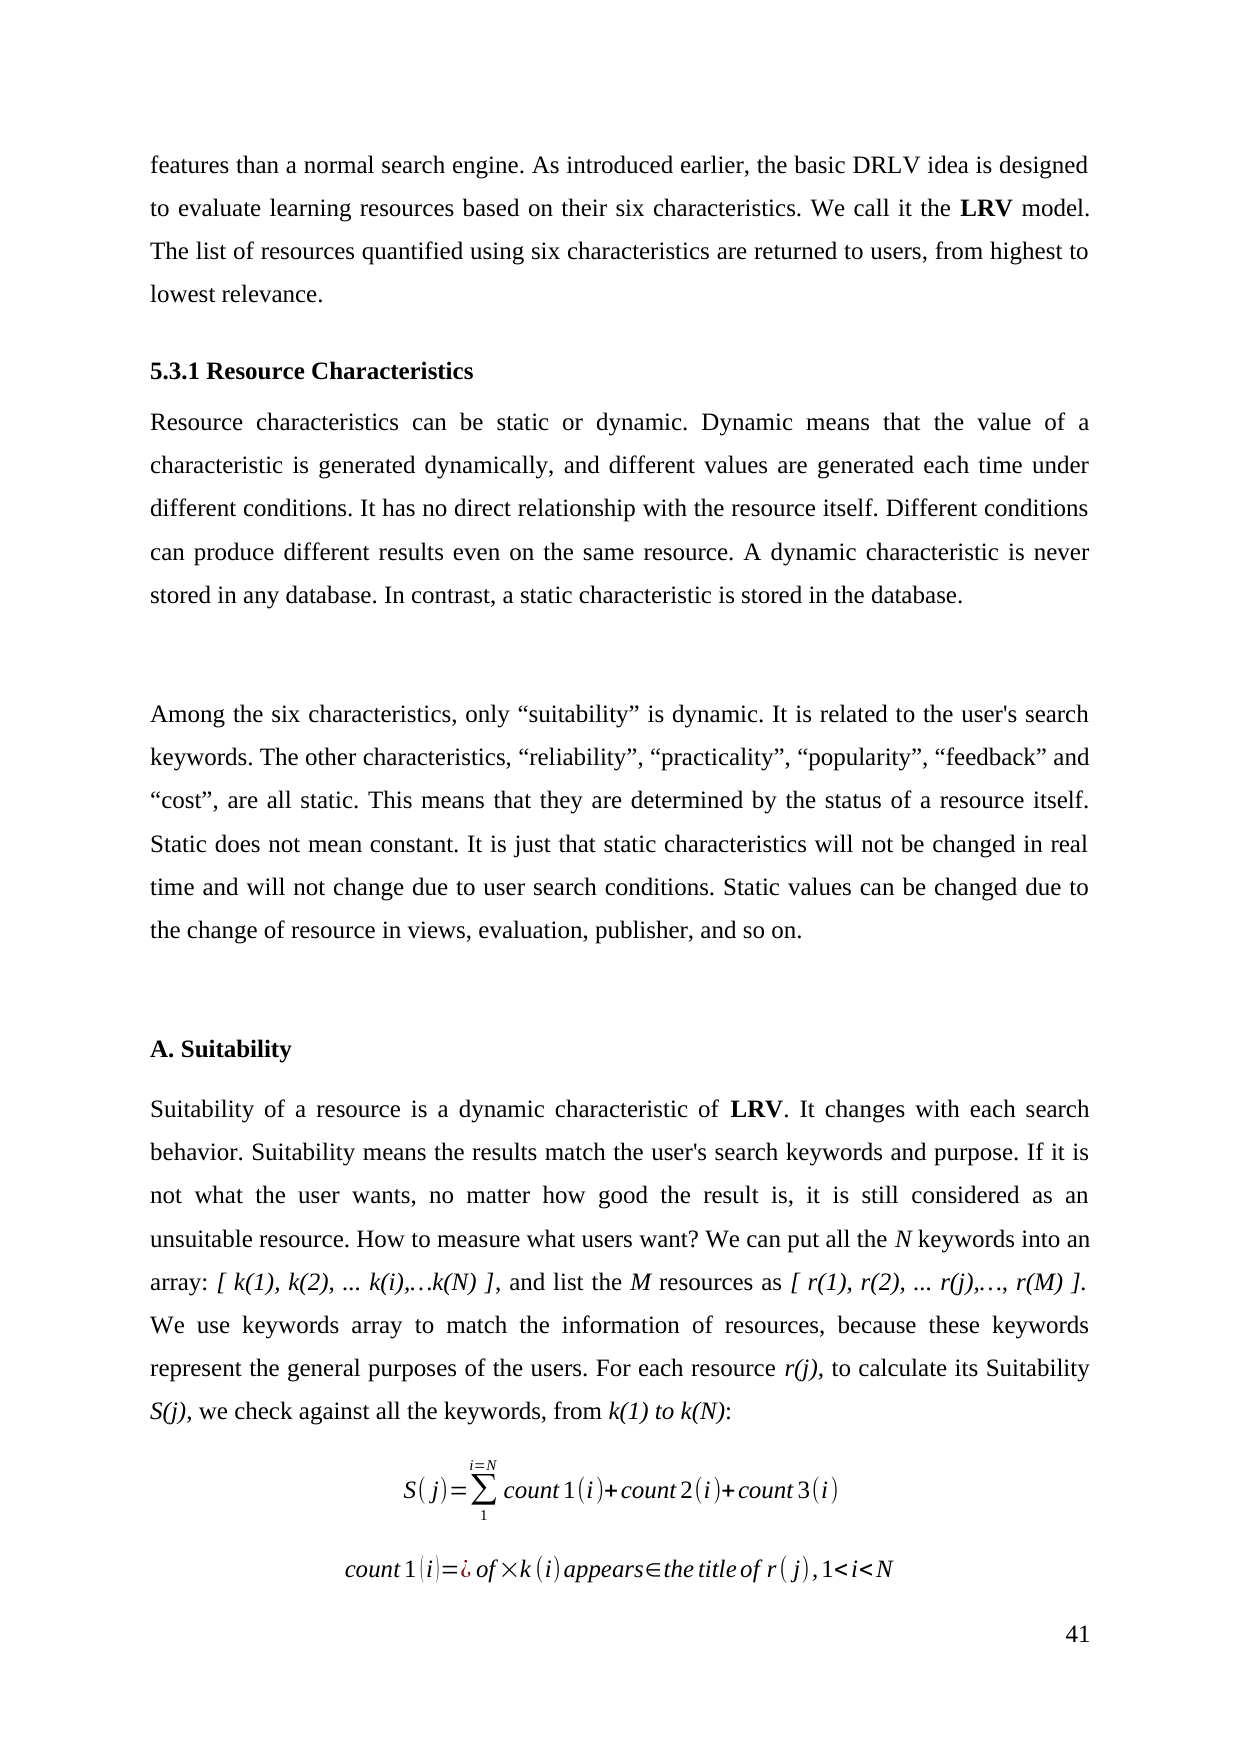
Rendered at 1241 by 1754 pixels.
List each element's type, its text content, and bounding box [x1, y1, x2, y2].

text Resource characteristics can be static or dynamic. Dynamic means that the value of a characteristic is generated dynamically, and different values are generated each time under different conditions. It has no direct relationship with the resource itself. Different conditions can produce different results even on the same resource. A dynamic characteristic is never stored in any database. In contrast, a static characteristic is stored in the database. [150, 407, 1090, 608]
subtitle 5.3.1 Resource Characteristics [150, 356, 1090, 384]
text Suitability of a resource is a dynamic characteristic of LRV. It changes with each search behavior. Suitability means the results match the user's search keywords and purpose. If it is not what the user wants, no matter how good the result is, it is still considered as an unsuitable resource. How to measure what users want? We can put all the N keywords into an array: [ k(1), k(2), ... k(i),…k(N) ], and list the M resources as [ r(1), r(2), ... r(j),…, r(M) ]. We use keywords array to match the information of resources, because these keywords represent the general purposes of the users. For each resource r(j), to calculate its Suitability S(j), we check against all the keywords, from k(1) to k(N): [150, 1094, 1090, 1425]
text Among the six characteristics, only “suitability” is dynamic. It is related to the user's search keywords. The other characteristics, “reliability”, “practicality”, “popularity”, “feedback” and “cost”, are all static. This means that they are determined by the status of a resource itself. Static does not mean constant. It is just that static characteristics will not be changed in real time and will not change due to user search conditions. Static values can be changed due to the change of resource in views, evaluation, publisher, and so on. [150, 699, 1090, 944]
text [150, 150, 1090, 308]
list Suitability [150, 1034, 1090, 1063]
